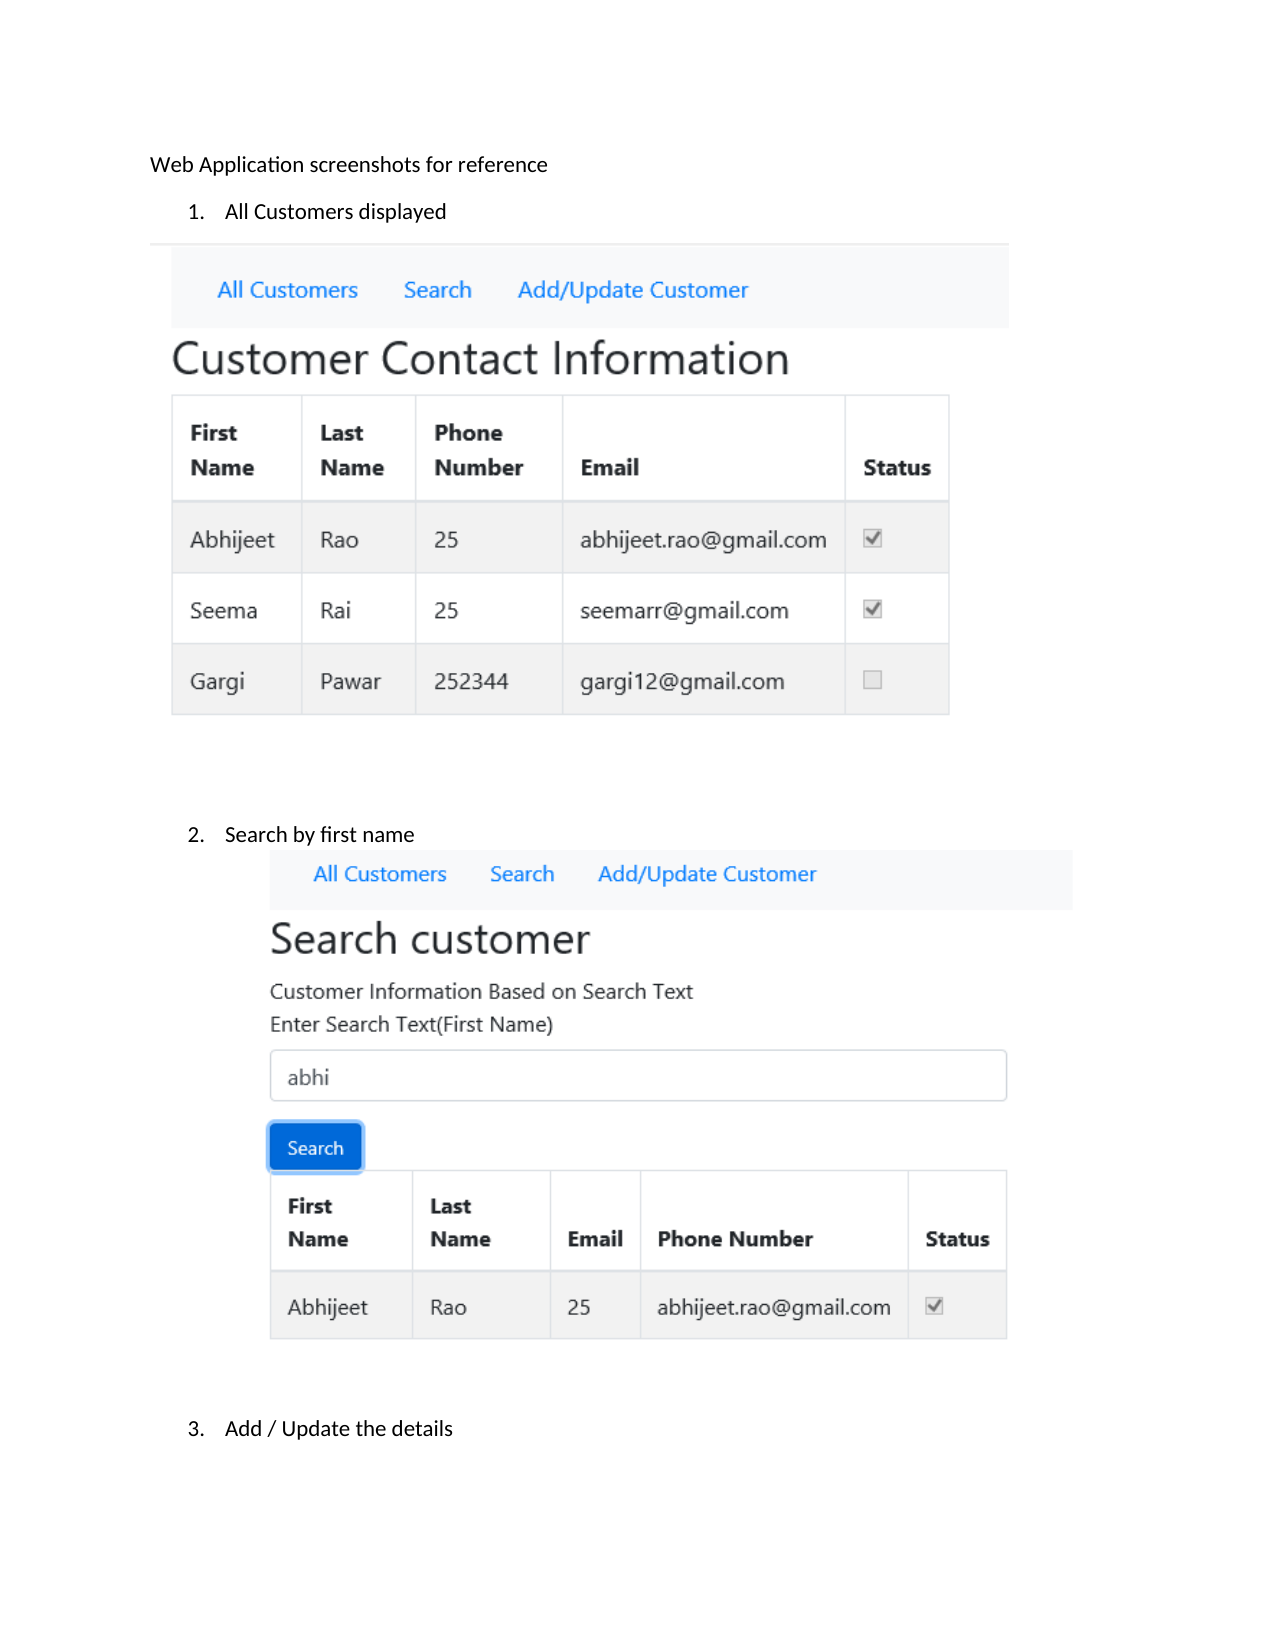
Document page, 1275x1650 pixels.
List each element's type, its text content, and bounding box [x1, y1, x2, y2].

text Web Application screenshots for reference [150, 150, 1125, 178]
list Add / Update the details [187, 1414, 1125, 1442]
picture [225, 850, 1073, 1412]
list All Customers displayed [187, 197, 1125, 225]
picture [150, 243, 1009, 802]
list Search by first name [187, 820, 1125, 848]
